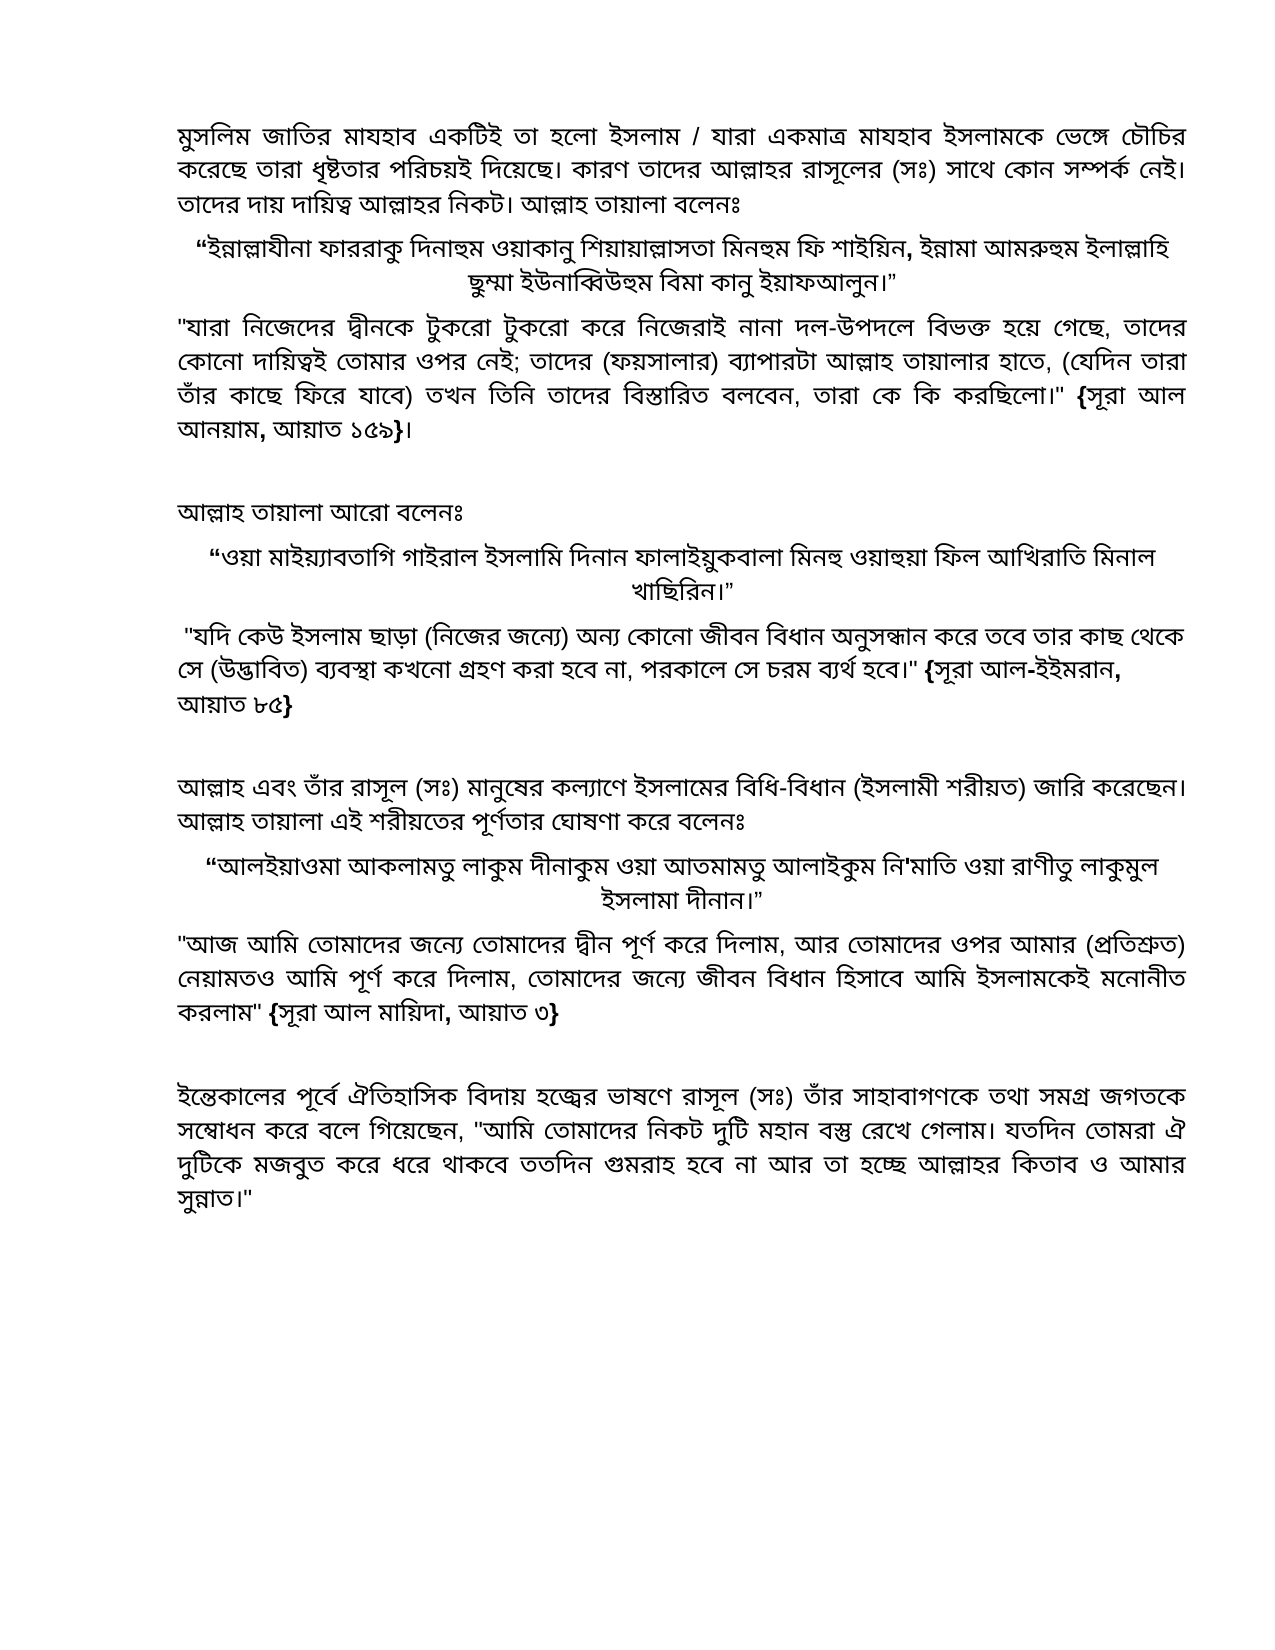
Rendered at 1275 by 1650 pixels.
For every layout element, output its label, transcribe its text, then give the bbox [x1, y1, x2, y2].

text “আলইয়াওমা আকলামতু লাকুম দীনাকুম ওয়া আতমামতু আলাইকুম নি'মাতি ওয়া রাণীতু লাকুমুল ইসলামা দীনান।” [177, 848, 1186, 917]
text "যদি কেউ ইসলাম ছাড়া (নিজের জন্যে) অন্য কোনাে জীবন বিধান অনুসন্ধান করে তবে তার কাছ থেকে সে (উদ্ভাবিত) ব্যবস্থা কখনাে গ্রহণ করা হবে না, পরকালে সে চরম ব্যর্থ হবে।" {সূরা আল-ইইমরান, আয়াত ৮৫} [177, 618, 1186, 720]
text ইন্তেকালের পূর্বে ঐতিহাসিক বিদায় হজ্বের ভাষণে রাসূল (সঃ) তাঁর সাহাবাগণকে তথা সমগ্র জগতকে সম্বােধন করে বলে গিয়েছেন, "আমি তােমাদের নিকট দুটি মহান বস্তু রেখে গেলাম। যতদিন তােমরা ঐ দুটিকে মজবুত করে ধরে থাকবে ততদিন গুমরাহ হবে না আর তা হচ্ছে আল্লাহর কিতাব ও আমার সুন্নাত।" [177, 1079, 1186, 1215]
text “ইন্নাল্লাযীনা ফাররাকু দিনাহুম ওয়াকানু শিয়ায়াল্লাসতা মিনহুম ফি শাইয়িন, ইন্নামা আমরুহুম ইলাল্লাহি ছুম্মা ইউনাব্বিউহুম বিমা কানু ইয়াফআলুন।” [177, 231, 1186, 299]
text “ওয়া মাইয়্যাবতাগি গাইরাল ইসলামি দিনান ফালাইয়ুকবালা মিনহু ওয়াহুয়া ফিল আখিরাতি মিনাল খাছিরিন।” [177, 539, 1186, 608]
text "যারা নিজেদের দ্বীনকে টুকরাে টুকরাে করে নিজেরাই নানা দল-উপদলে বিভক্ত হয়ে গেছে, তাদের কোনাে দায়িত্বই তােমার ওপর নেই; তাদের (ফয়সালার) ব্যাপারটা আল্লাহ তায়ালার হাতে, (যেদিন তারা তাঁর কাছে ফিরে যাবে) তখন তিনি তাদের বিস্তারিত বলবেন, তারা কে কি করছিলাে।" {সূরা আল আনয়াম, আয়াত ১৫৯}। [177, 309, 1186, 446]
text "আজ আমি তােমাদের জন্যে তােমাদের দ্বীন পূর্ণ করে দিলাম, আর তােমাদের ওপর আমার (প্রতিশ্রুত) নেয়ামতও আমি পূর্ণ করে দিলাম, তােমাদের জন্যে জীবন বিধান হিসাবে আমি ইসলামকেই মনােনীত করলাম" {সূরা আল মায়িদা, আয়াত ৩} [177, 927, 1186, 1029]
text আল্লাহ এবং তাঁর রাসূল (সঃ) মানুষের কল্যাণে ইসলামের বিধি-বিধান (ইসলামী শরীয়ত) জারি করেছেন। আল্লাহ তায়ালা এই শরীয়তের পূর্ণতার ঘােষণা করে বলেনঃ [177, 770, 1186, 838]
text আল্লাহ তায়ালা আরাে বলেনঃ [177, 495, 1186, 529]
text মুসলিম জাতির মাযহাব একটিই তা হলো ইসলাম / যারা একমাত্র মাযহাব ইসলামকে ভেঙ্গে চৌচির করেছে তারা ধৃষ্টতার পরিচয়ই দিয়েছে। কারণ তাদের আল্লাহর রাসূলের (সঃ) সাথে কোন সম্পর্ক নেই। তাদের দায় দায়িত্ব আল্লাহর নিকট। আল্লাহ তায়ালা বলেনঃ [177, 118, 1186, 220]
